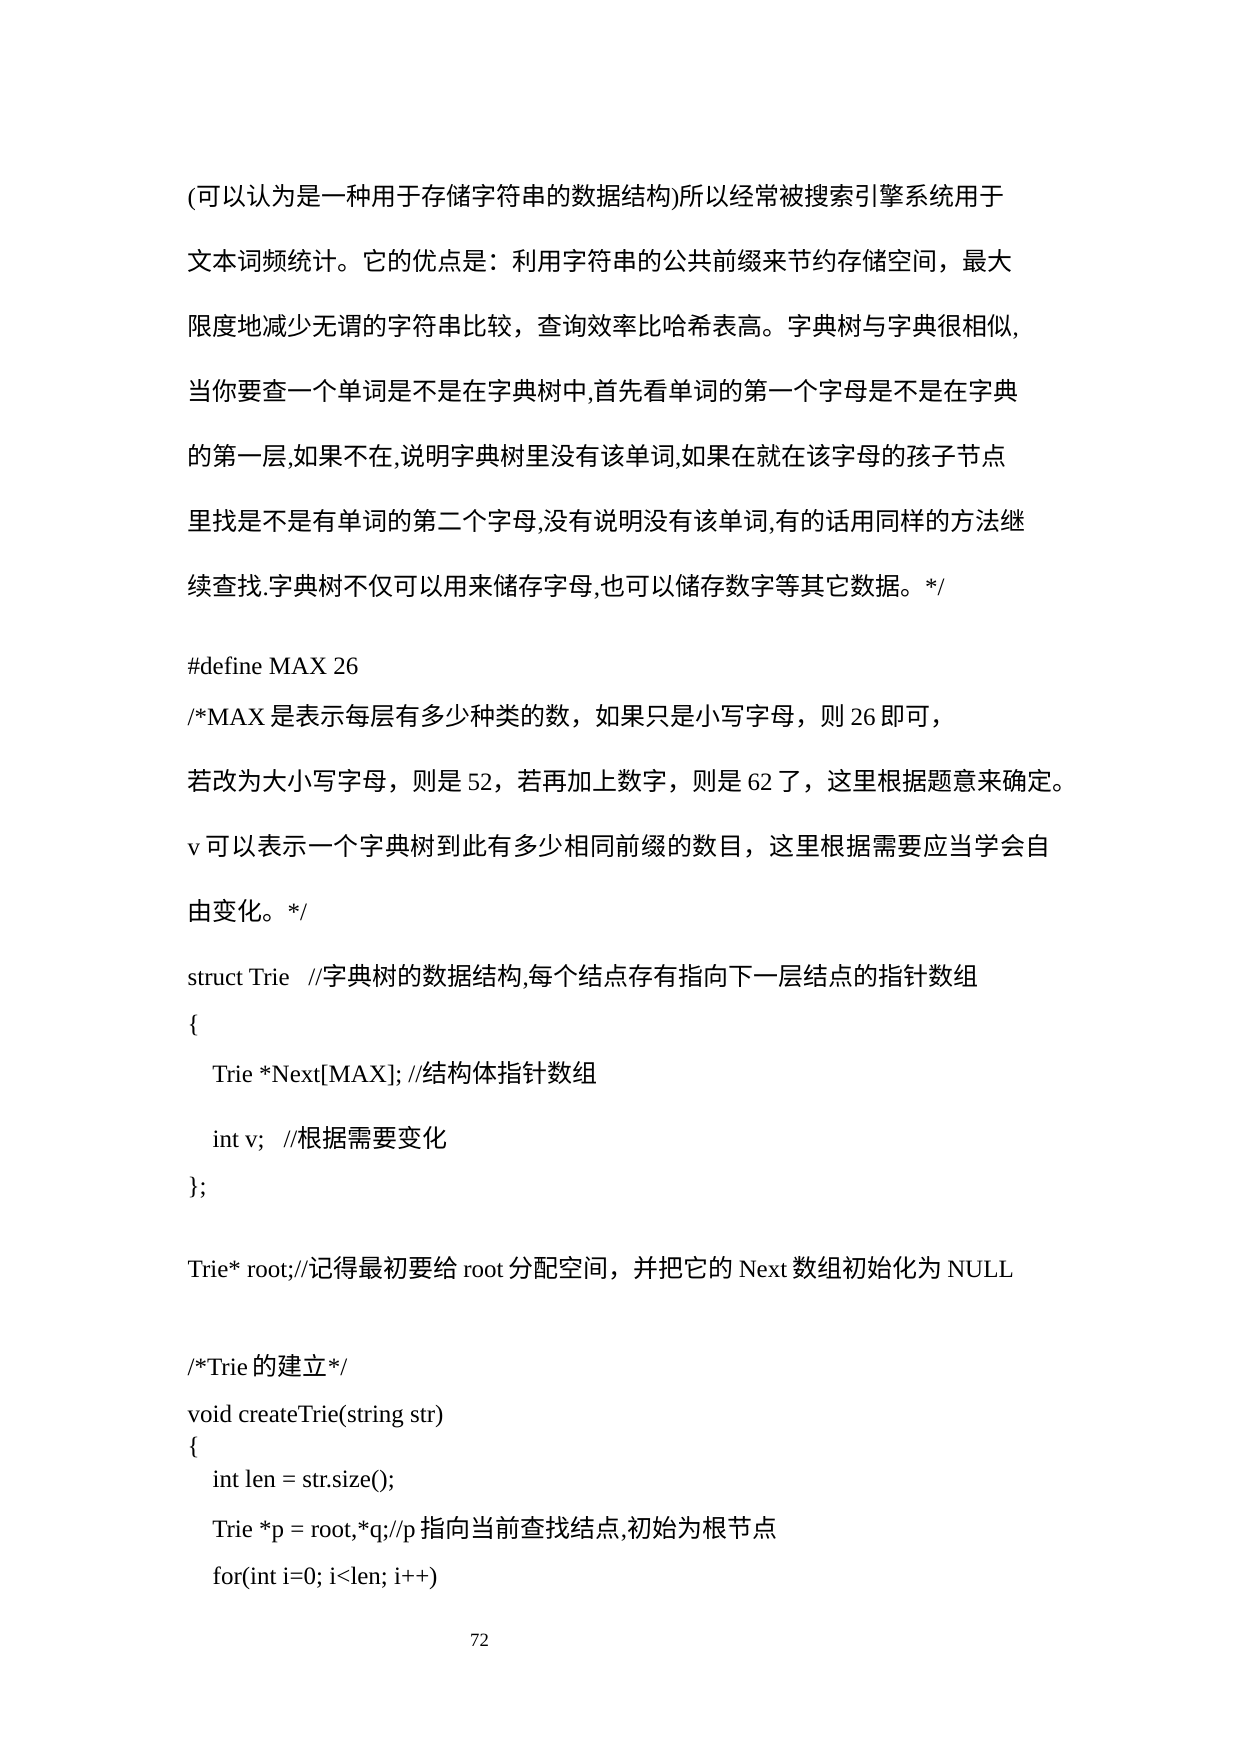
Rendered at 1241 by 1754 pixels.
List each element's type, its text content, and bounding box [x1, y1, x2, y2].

text 续查找.字典树不仅可以用来储存字母,也可以储存数字等其它数据。*/ [187, 552, 1053, 617]
text struct Trie //字典树的数据结构,每个结点存有指向下一层结点的指针数组 [187, 942, 1053, 1007]
text for(int i=0; i<len; i++) [187, 1559, 1053, 1592]
text /*Trie的建立*/ [187, 1332, 1053, 1397]
text (可以认为是一种用于存储字符串的数据结构)所以经常被搜索引擎系统用于 [187, 162, 1053, 227]
text int len = str.size(); [187, 1462, 1053, 1494]
text Trie* root;//记得最初要给root分配空间，并把它的Next数组初始化为NULL [187, 1234, 1053, 1299]
text 限度地减少无谓的字符串比较，查询效率比哈希表高。字典树与字典很相似, [187, 292, 1053, 357]
text Trie *p = root,*q;//p指向当前查找结点,初始为根节点 [187, 1494, 1053, 1559]
text 文本词频统计。它的优点是：利用字符串的公共前缀来节约存储空间，最大 [187, 227, 1053, 292]
text v可以表示一个字典树到此有多少相同前缀的数目，这里根据需要应当学会自由变化。*/ [187, 812, 1053, 942]
text { [187, 1007, 1053, 1039]
text 若改为大小写字母，则是52，若再加上数字，则是62了，这里根据题意来确定。 [187, 747, 1053, 812]
text int v; //根据需要变化 [187, 1104, 1053, 1169]
text 当你要查一个单词是不是在字典树中,首先看单词的第一个字母是不是在字典 [187, 357, 1053, 422]
text #define MAX 26 [187, 649, 1053, 682]
text 的第一层,如果不在,说明字典树里没有该单词,如果在就在该字母的孩子节点 [187, 422, 1053, 487]
text }; [187, 1169, 1053, 1202]
text 里找是不是有单词的第二个字母,没有说明没有该单词,有的话用同样的方法继 [187, 487, 1053, 552]
text void createTrie(string str) [187, 1397, 1053, 1429]
text Trie *Next[MAX]; //结构体指针数组 [187, 1039, 1053, 1104]
text /*MAX是表示每层有多少种类的数，如果只是小写字母，则26即可， [187, 682, 1053, 747]
text { [187, 1429, 1053, 1462]
